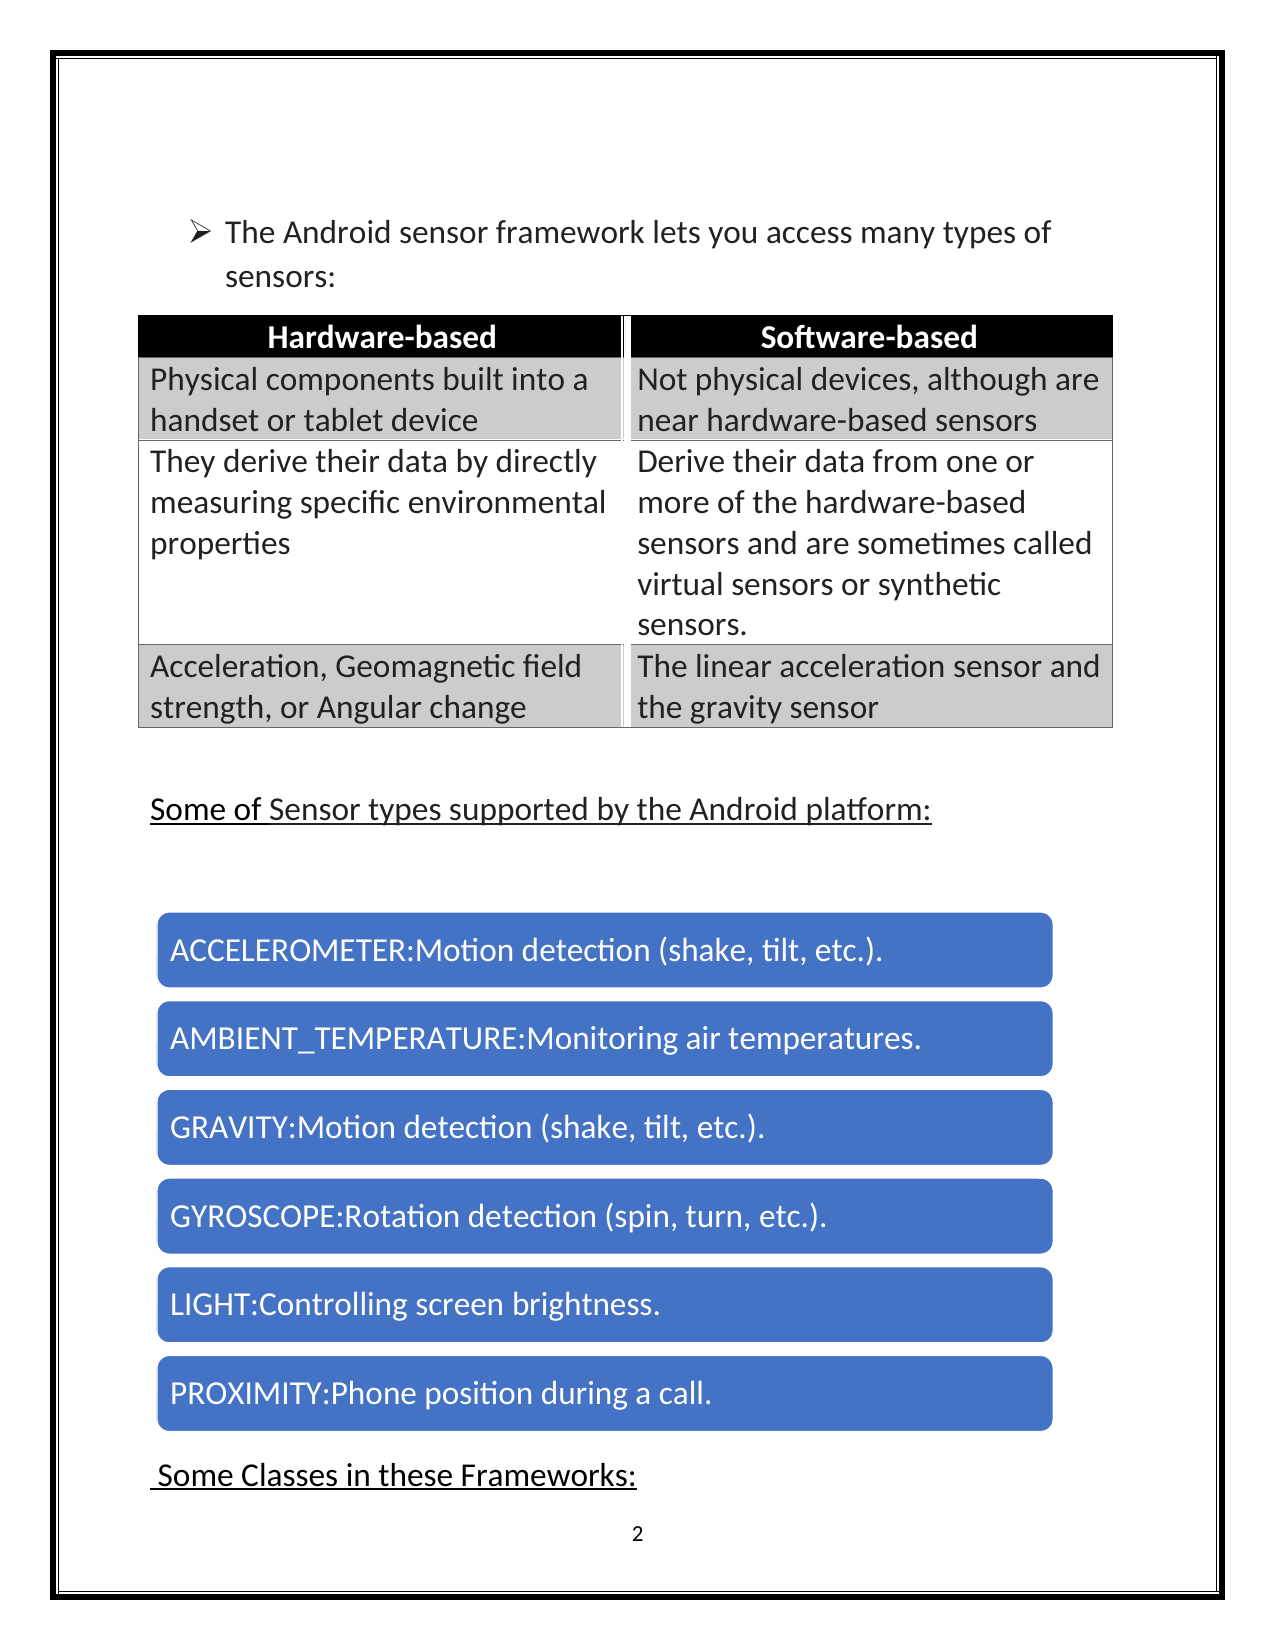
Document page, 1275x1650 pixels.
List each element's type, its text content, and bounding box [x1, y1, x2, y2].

table_cell They derive their data by directly measuring specific environmental properties [139, 441, 621, 644]
table_cell Not physical devices, although are near hardware-based sensors [631, 358, 1112, 439]
table_cell The linear acceleration sensor and the gravity sensor [631, 645, 1112, 727]
list The Android sensor framework lets you access many types of sensors: [187, 211, 1125, 295]
table_cell Physical components built into a handset or tablet device [139, 358, 621, 439]
table_header Software-based [631, 316, 1112, 357]
table_cell Acceleration, Geomagnetic field strength, or Angular change [139, 645, 621, 727]
text Some Classes in these Frameworks: [150, 1453, 1125, 1494]
table_header Hardware-based [139, 316, 621, 357]
table_cell Derive their data from one or more of the hardware-based sensors and are sometimes called virtual sensors or synthetic sensors. [631, 441, 1112, 644]
text Some of Sensor types supported by the Android platform: [150, 788, 1125, 829]
